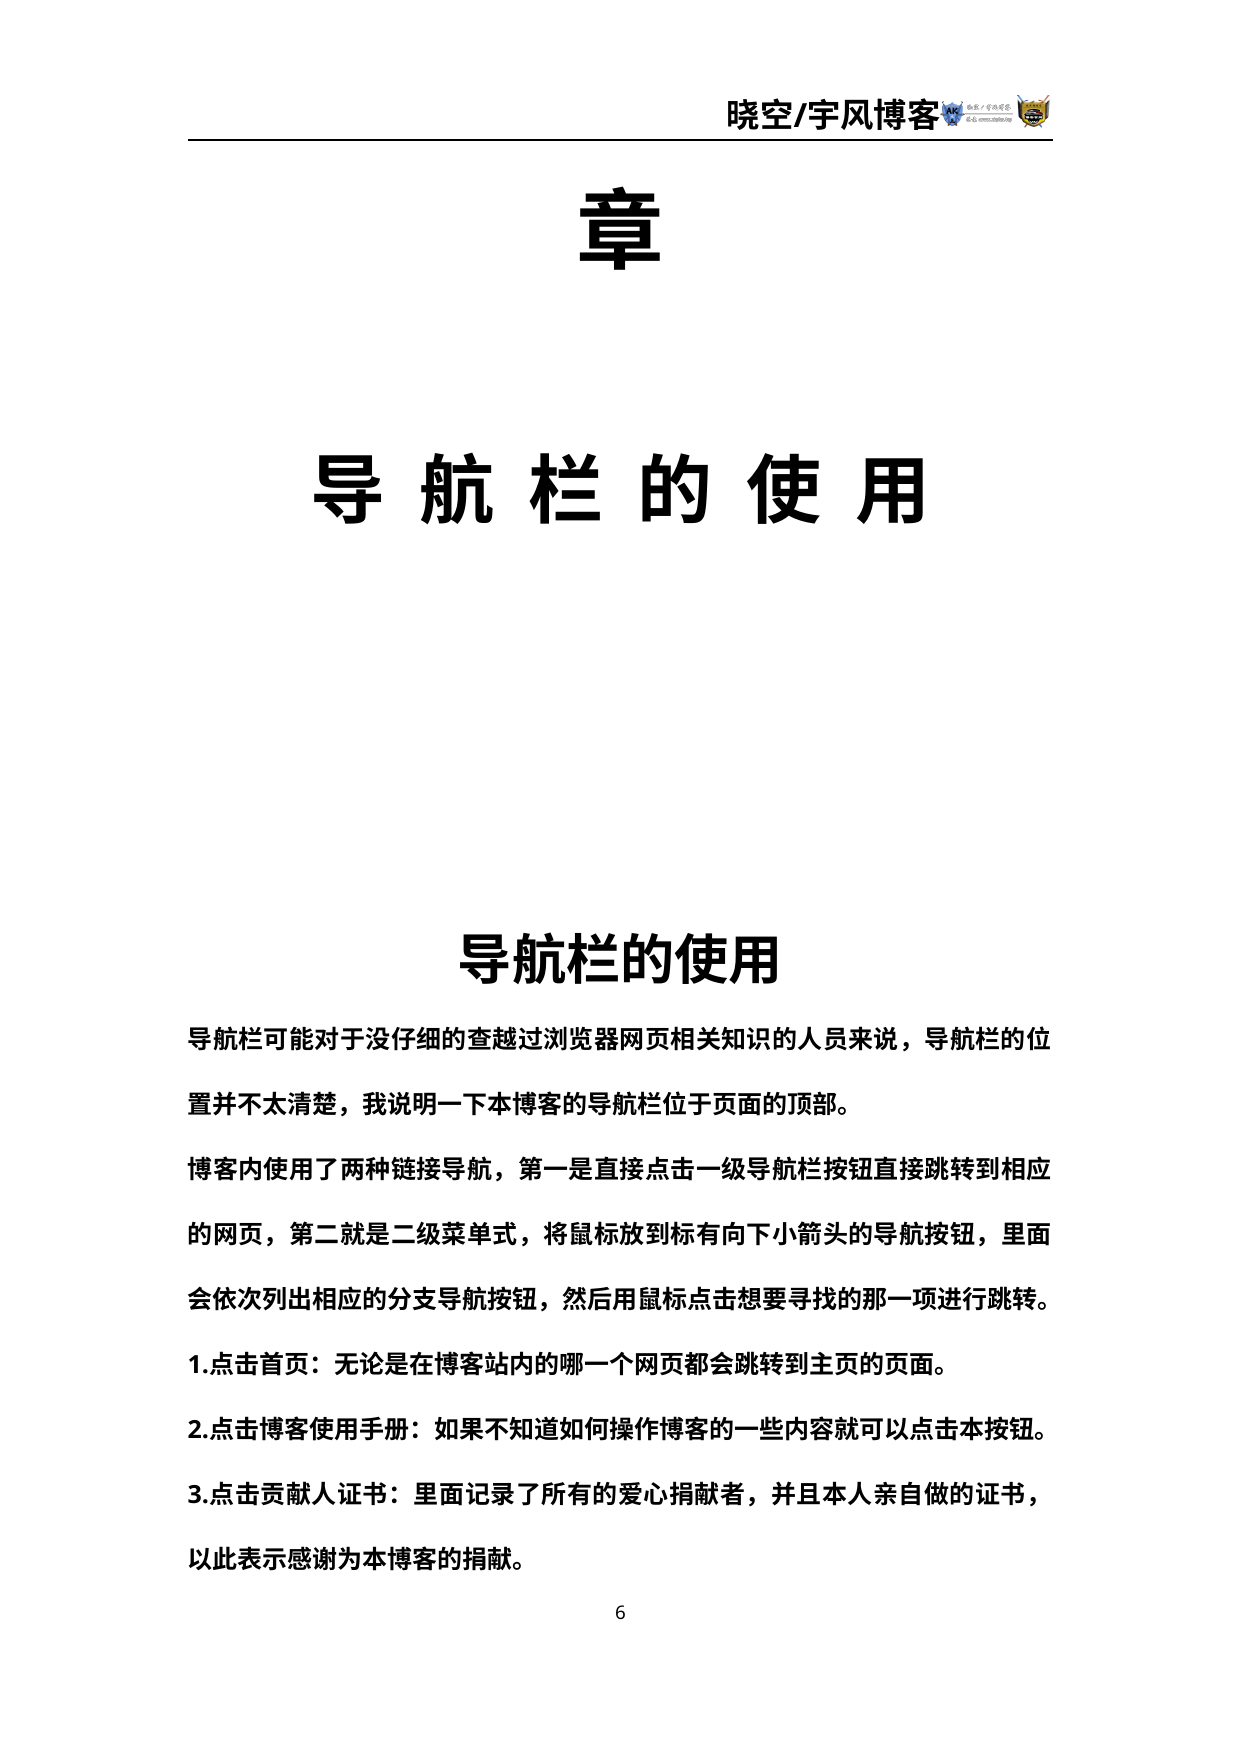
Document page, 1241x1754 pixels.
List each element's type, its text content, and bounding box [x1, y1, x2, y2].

text 博客内使用了两种链接导航，第一是直接点击一级导航栏按钮直接跳转到相应的网页，第二就是二级菜单式，将鼠标放到标有向下小箭头的导航按钮，里面会依次列出相应的分支导航按钮，然后用鼠标点击想要寻找的那一项进行跳转。 [187, 1135, 1053, 1330]
picture [940, 95, 1053, 128]
text 2.点击博客使用手册：如果不知道如何操作博客的一些内容就可以点击本按钮。 [187, 1395, 1053, 1460]
text 章 [187, 160, 1053, 290]
text 3.点击贡献人证书：里面记录了所有的爱心捐献者，并且本人亲自做的证书，以此表示感谢为本博客的捐献。 [187, 1460, 1053, 1590]
text 导 航 栏 的 使 用 [187, 420, 1053, 550]
text 导航栏可能对于没仔细的查越过浏览器网页相关知识的人员来说，导航栏的位置并不太清楚，我说明一下本博客的导航栏位于页面的顶部。 [187, 1005, 1053, 1135]
text 1.点击首页：无论是在博客站内的哪一个网页都会跳转到主页的页面。 [187, 1330, 1053, 1395]
text 导航栏的使用 [187, 907, 1053, 1005]
